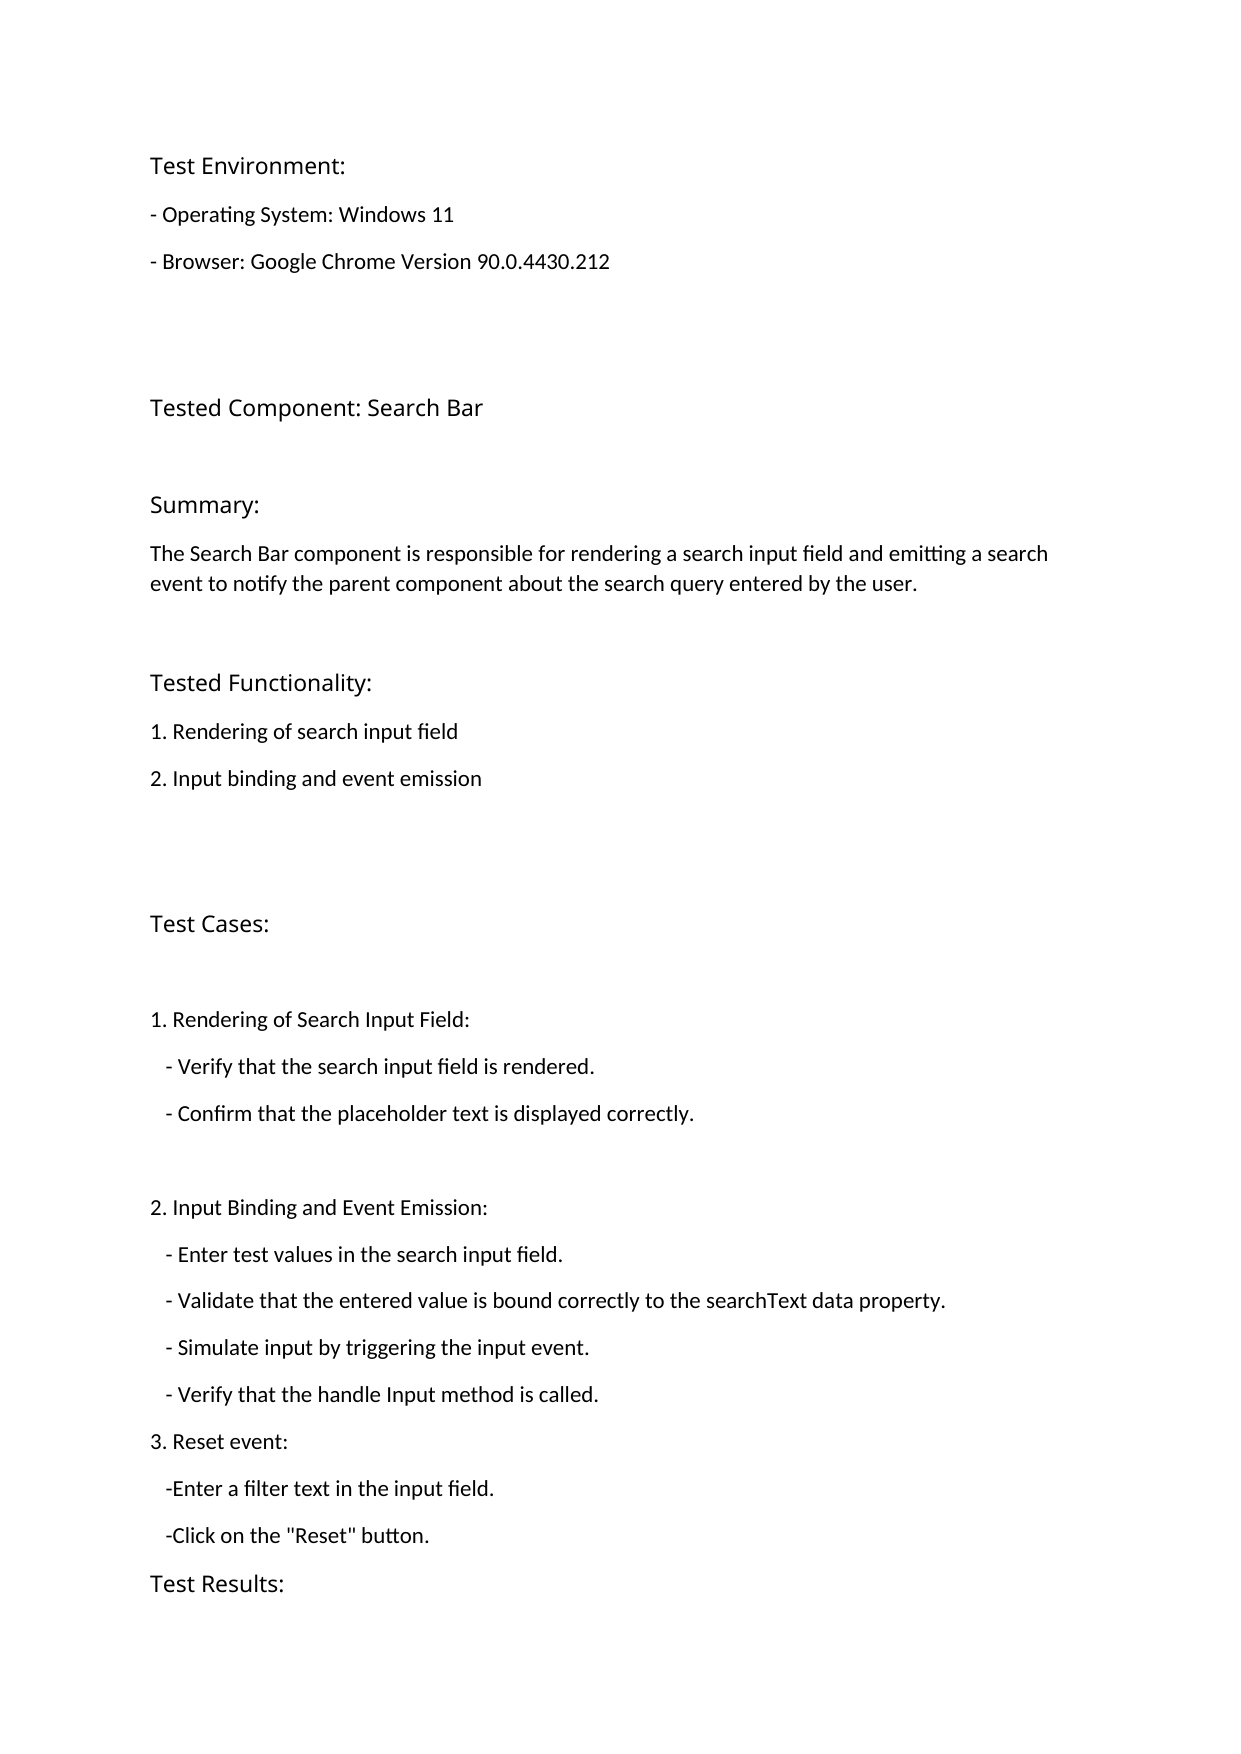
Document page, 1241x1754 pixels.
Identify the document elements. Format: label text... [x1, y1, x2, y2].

text Tested Component: Search Bar [150, 391, 1090, 423]
text - Verify that the handle Input method is called. [150, 1380, 1090, 1408]
text Test Results: [150, 1568, 1090, 1599]
text Test Environment: [150, 150, 1090, 181]
text 3. Reset event: [150, 1427, 1090, 1455]
text - Verify that the search input field is rendered. [150, 1052, 1090, 1080]
text 1. Rendering of search input field [150, 717, 1090, 745]
text - Browser: Google Chrome Version 90.0.4430.212 [150, 247, 1090, 275]
text - Validate that the entered value is bound correctly to the searchText data property. [150, 1287, 1090, 1315]
text - Simulate input by triggering the input event. [150, 1333, 1090, 1362]
text 1. Rendering of Search Input Field: [150, 1005, 1090, 1033]
text Test Cases: [150, 908, 1090, 939]
text Summary: [150, 489, 1090, 520]
text The Search Bar component is responsible for rendering a search input field and emitting a search event to notify the parent component about the search query entered by the user. [150, 539, 1090, 597]
text - Operating System: Windows 11 [150, 200, 1090, 228]
text -Enter a filter text in the input field. [150, 1474, 1090, 1502]
text Tested Functionality: [150, 667, 1090, 698]
text - Confirm that the placeholder text is displayed correctly. [150, 1099, 1090, 1127]
text 2. Input binding and event emission [150, 764, 1090, 792]
text -Click on the "Reset" button. [150, 1521, 1090, 1549]
text - Enter test values in the search input field. [150, 1240, 1090, 1268]
text 2. Input Binding and Event Emission: [150, 1193, 1090, 1221]
